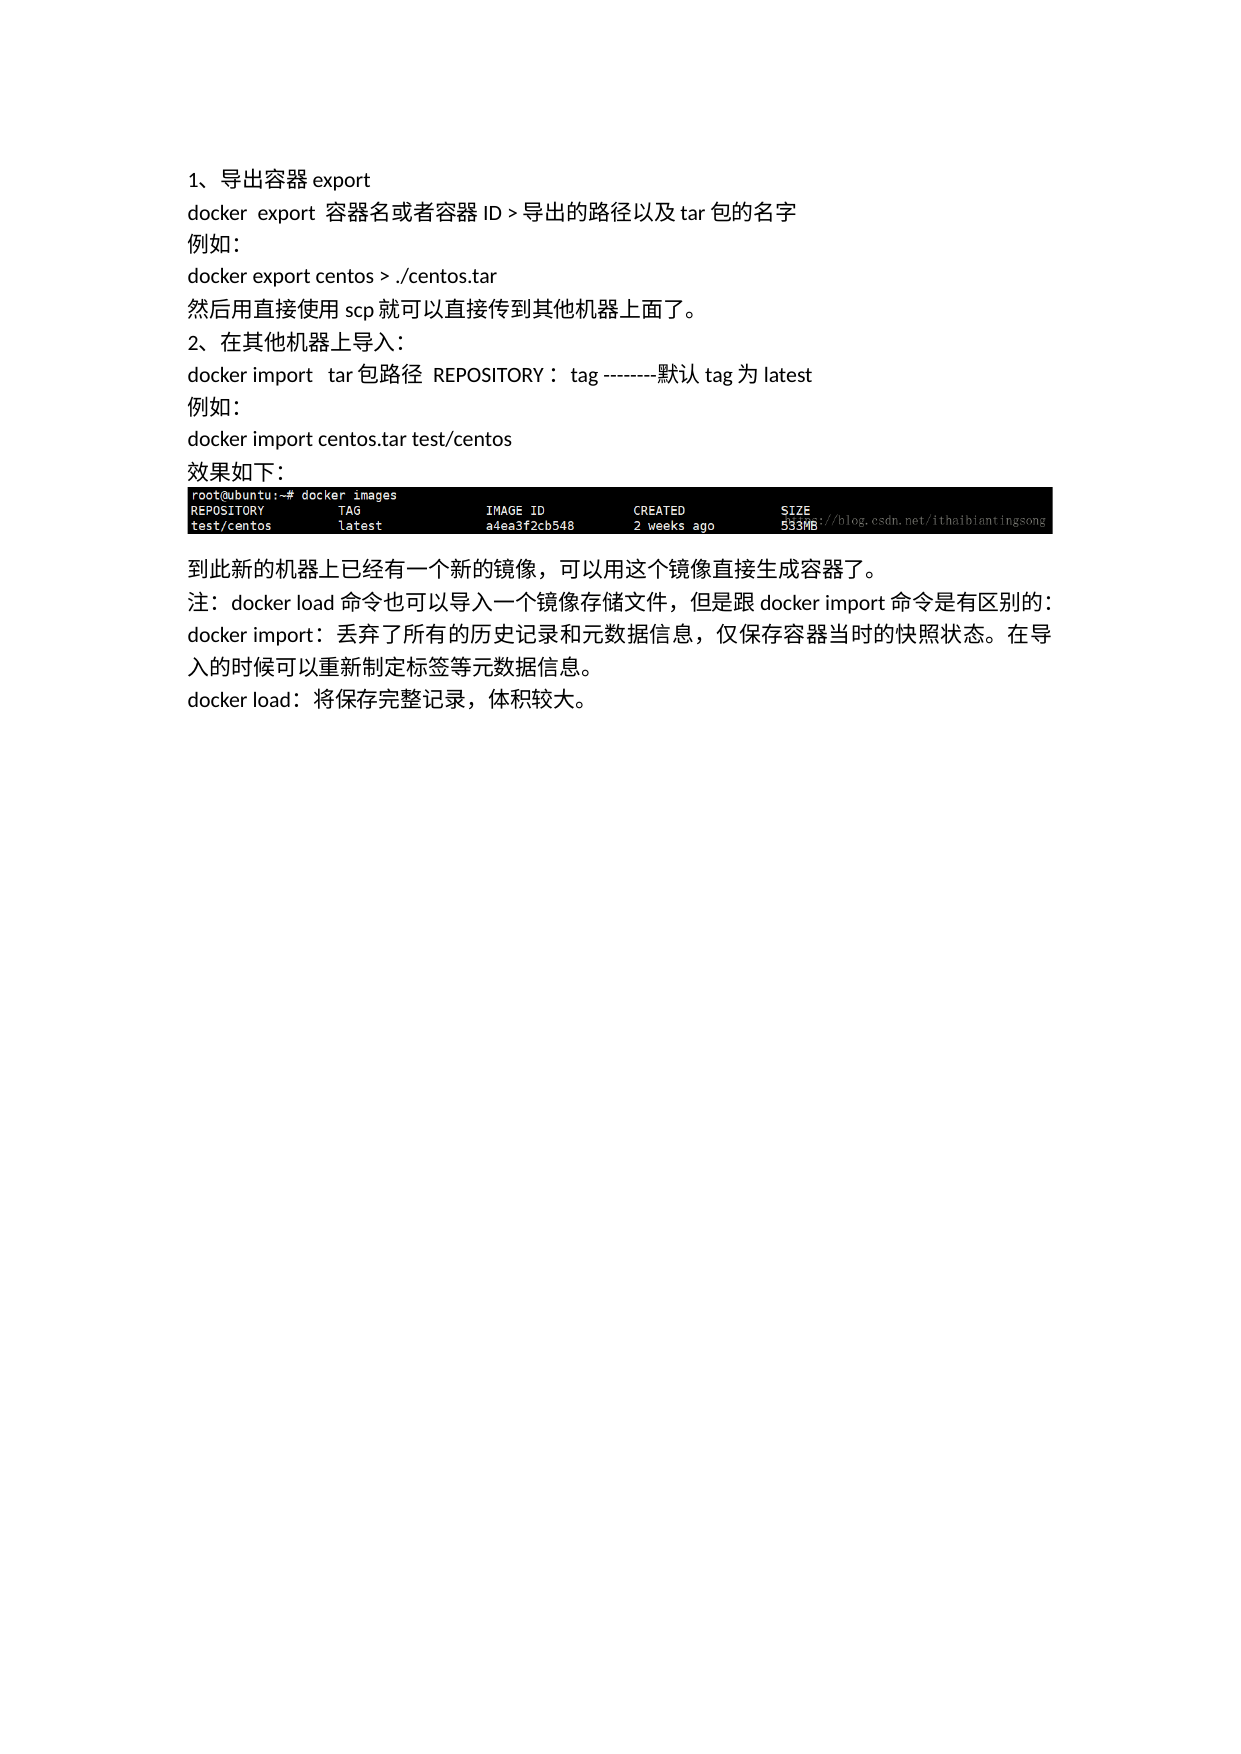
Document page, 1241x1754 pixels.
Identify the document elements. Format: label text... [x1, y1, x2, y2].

text 2、在其他机器上导入： [187, 324, 1053, 357]
text 到此新的机器上已经有一个新的镜像，可以用这个镜像直接生成容器了。 [187, 552, 1053, 584]
text docker import centos.tar test/centos [187, 422, 1053, 454]
text docker load：将保存完整记录，体积较大。 [187, 682, 1053, 714]
text docker import：丢弃了所有的历史记录和元数据信息，仅保存容器当时的快照状态。在导入的时候可以重新制定标签等元数据信息。 [187, 617, 1053, 682]
picture [187, 487, 1053, 534]
text docker export 容器名或者容器ID > 导出的路径以及tar包的名字 [187, 194, 1053, 227]
text 例如： [187, 389, 1053, 422]
text 注：docker load 命令也可以导入一个镜像存储文件，但是跟docker import 命令是有区别的： [187, 584, 1053, 617]
text 效果如下： [187, 454, 1053, 487]
text docker import tar包路径 REPOSITORY ：tag --------默认tag为latest [187, 357, 1053, 389]
text docker export centos > ./centos.tar [187, 259, 1053, 292]
text 然后用直接使用scp就可以直接传到其他机器上面了。 [187, 292, 1053, 324]
text 1、导出容器export [187, 162, 1053, 194]
text 例如： [187, 227, 1053, 259]
